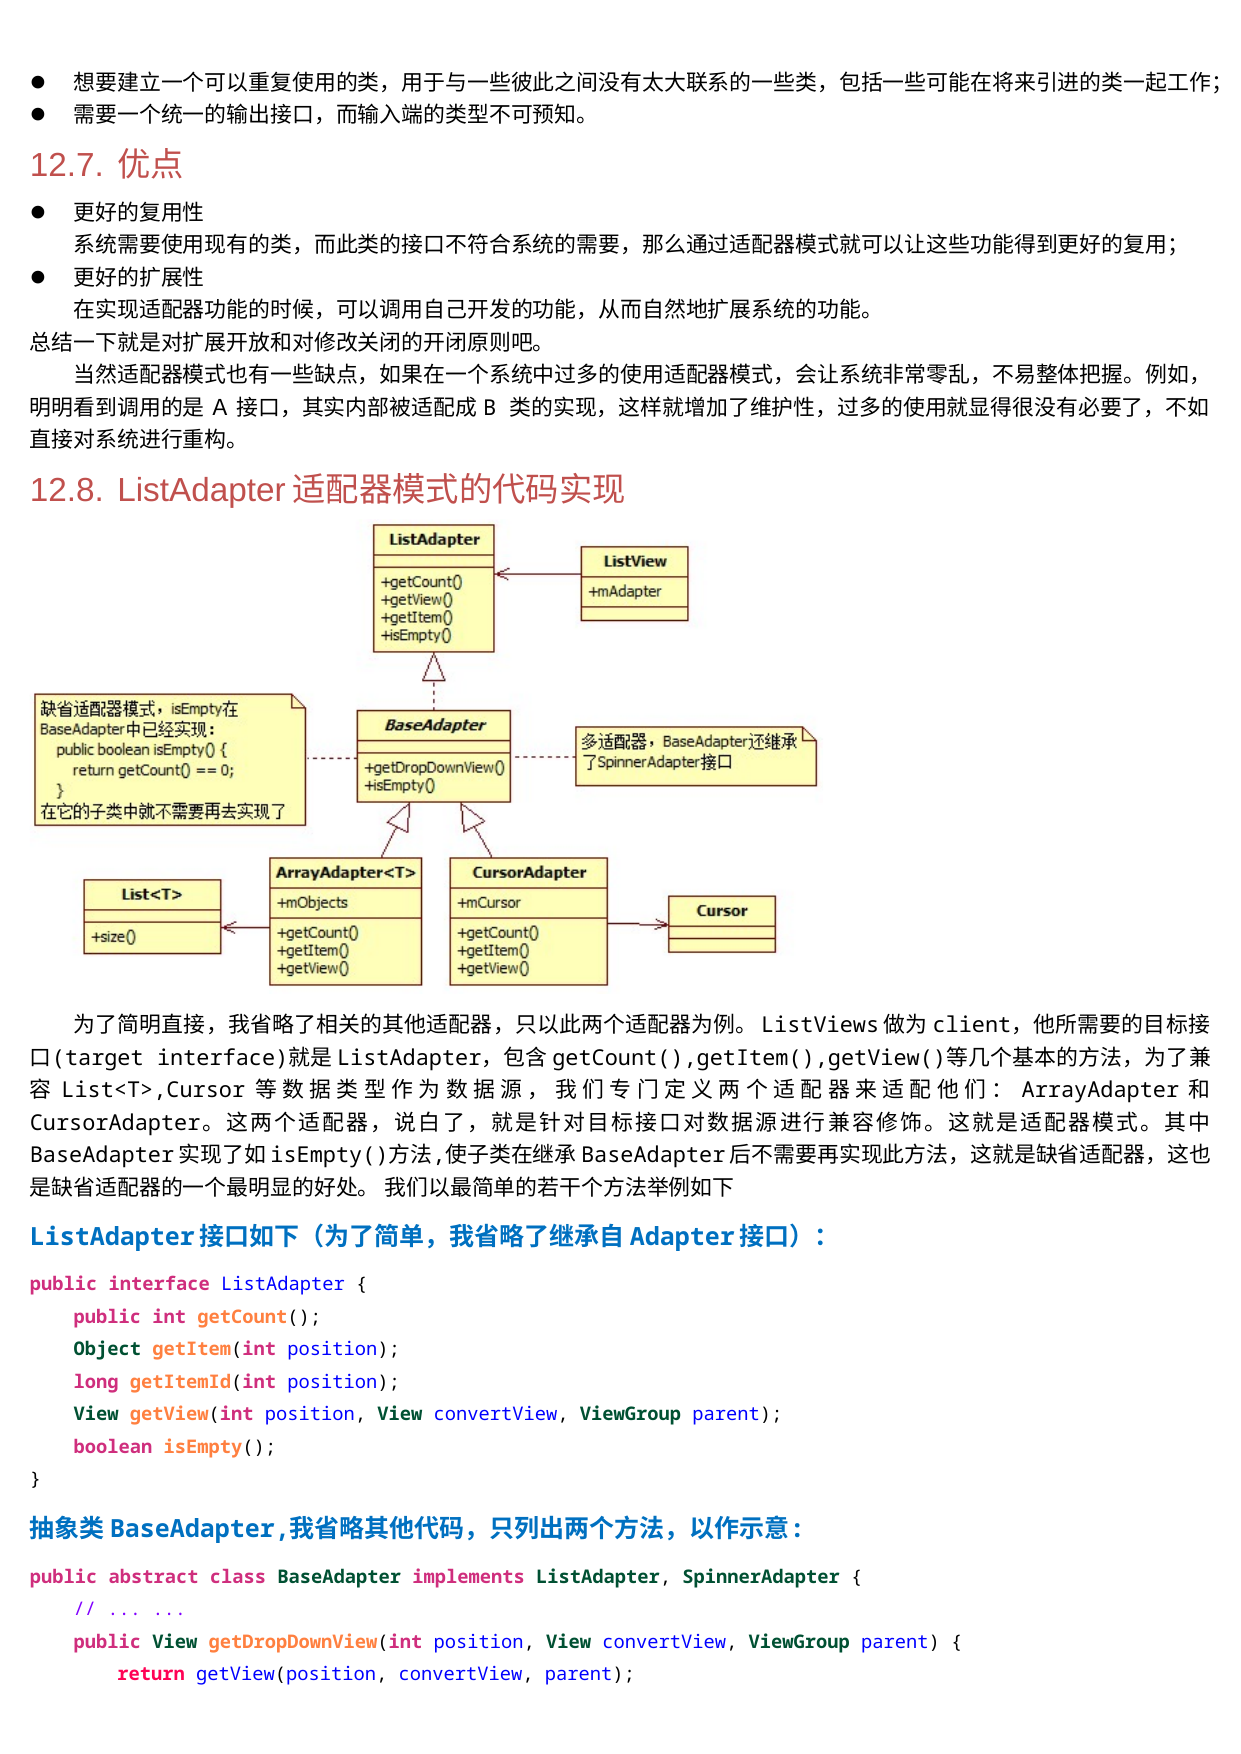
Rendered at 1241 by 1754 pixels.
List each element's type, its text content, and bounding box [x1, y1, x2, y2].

text public abstract class BaseAdapter implements ListAdapter, SpinnerAdapter { [29, 1559, 1211, 1592]
text Object getItem(int position); [29, 1332, 1211, 1364]
list 抽象类BaseAdapter,我省略其他代码，只列出两个方法，以作示意: [29, 1494, 1211, 1559]
picture [29, 519, 824, 994]
text 在实现适配器功能的时候，可以调用自己开发的功能，从而自然地扩展系统的功能。 [29, 292, 1211, 324]
text boolean isEmpty(); [29, 1429, 1211, 1462]
text View getView(int position, View convertView, ViewGroup parent); [29, 1397, 1211, 1429]
text public int getCount(); [29, 1299, 1211, 1332]
text 系统需要使用现有的类，而此类的接口不符合系统的需要，那么通过适配器模式就可以让这些功能得到更好的复用； [29, 227, 1211, 259]
text } [29, 1462, 1211, 1494]
list ListAdapter接口如下（为了简单，我省略了继承自Adapter接口）： [29, 1202, 1211, 1267]
list 想要建立一个可以重复使用的类，用于与一些彼此之间没有太大联系的一些类，包括一些可能在将来引进的类一起工作； [29, 64, 1211, 97]
text 当然适配器模式也有一些缺点，如果在一个系统中过多的使用适配器模式，会让系统非常零乱，不易整体把握。例如，明明看到调用的是 Ａ 接口，其实内部被适配成 B 类的实现，这样就增加了维护性，过多的使用就显得很没有必要了，不如直接对系统进行重构。 [29, 357, 1211, 454]
text return getView(position, convertView, parent); [29, 1657, 1211, 1689]
text long getItemId(int position); [29, 1364, 1211, 1397]
list 需要一个统一的输出接口，而输入端的类型不可预知。 [29, 97, 1211, 129]
text public View getDropDownView(int position, View convertView, ViewGroup parent) { [29, 1624, 1211, 1657]
text // ... ... [29, 1592, 1211, 1624]
list 更好的扩展性 [29, 259, 1211, 292]
list 更好的复用性 [29, 194, 1211, 227]
subtitle ListAdapter适配器模式的代码实现 [29, 454, 1211, 519]
text 为了简明直接，我省略了相关的其他适配器，只以此两个适配器为例。ListViews做为client，他所需要的目标接口(target interface)就是ListAdapter，包含getCount(),getItem(),getView()等几个基本的方法，为了兼容List<T>,Cursor等数据类型作为数据源，我们专门定义两个适配器来适配他们：ArrayAdapter和CursorAdapter。这两个适配器，说白了，就是针对目标接口对数据源进行兼容修饰。这就是适配器模式。其中BaseAdapter实现了如isEmpty()方法,使子类在继承BaseAdapter后不需要再实现此方法，这就是缺省适配器，这也是缺省适配器的一个最明显的好处。 我们以最简单的若干个方法举例如下 [29, 1007, 1211, 1202]
text 总结一下就是对扩展开放和对修改关闭的开闭原则吧。 [29, 324, 1211, 357]
text public interface ListAdapter { [29, 1267, 1211, 1299]
subtitle 优点 [29, 129, 1211, 194]
